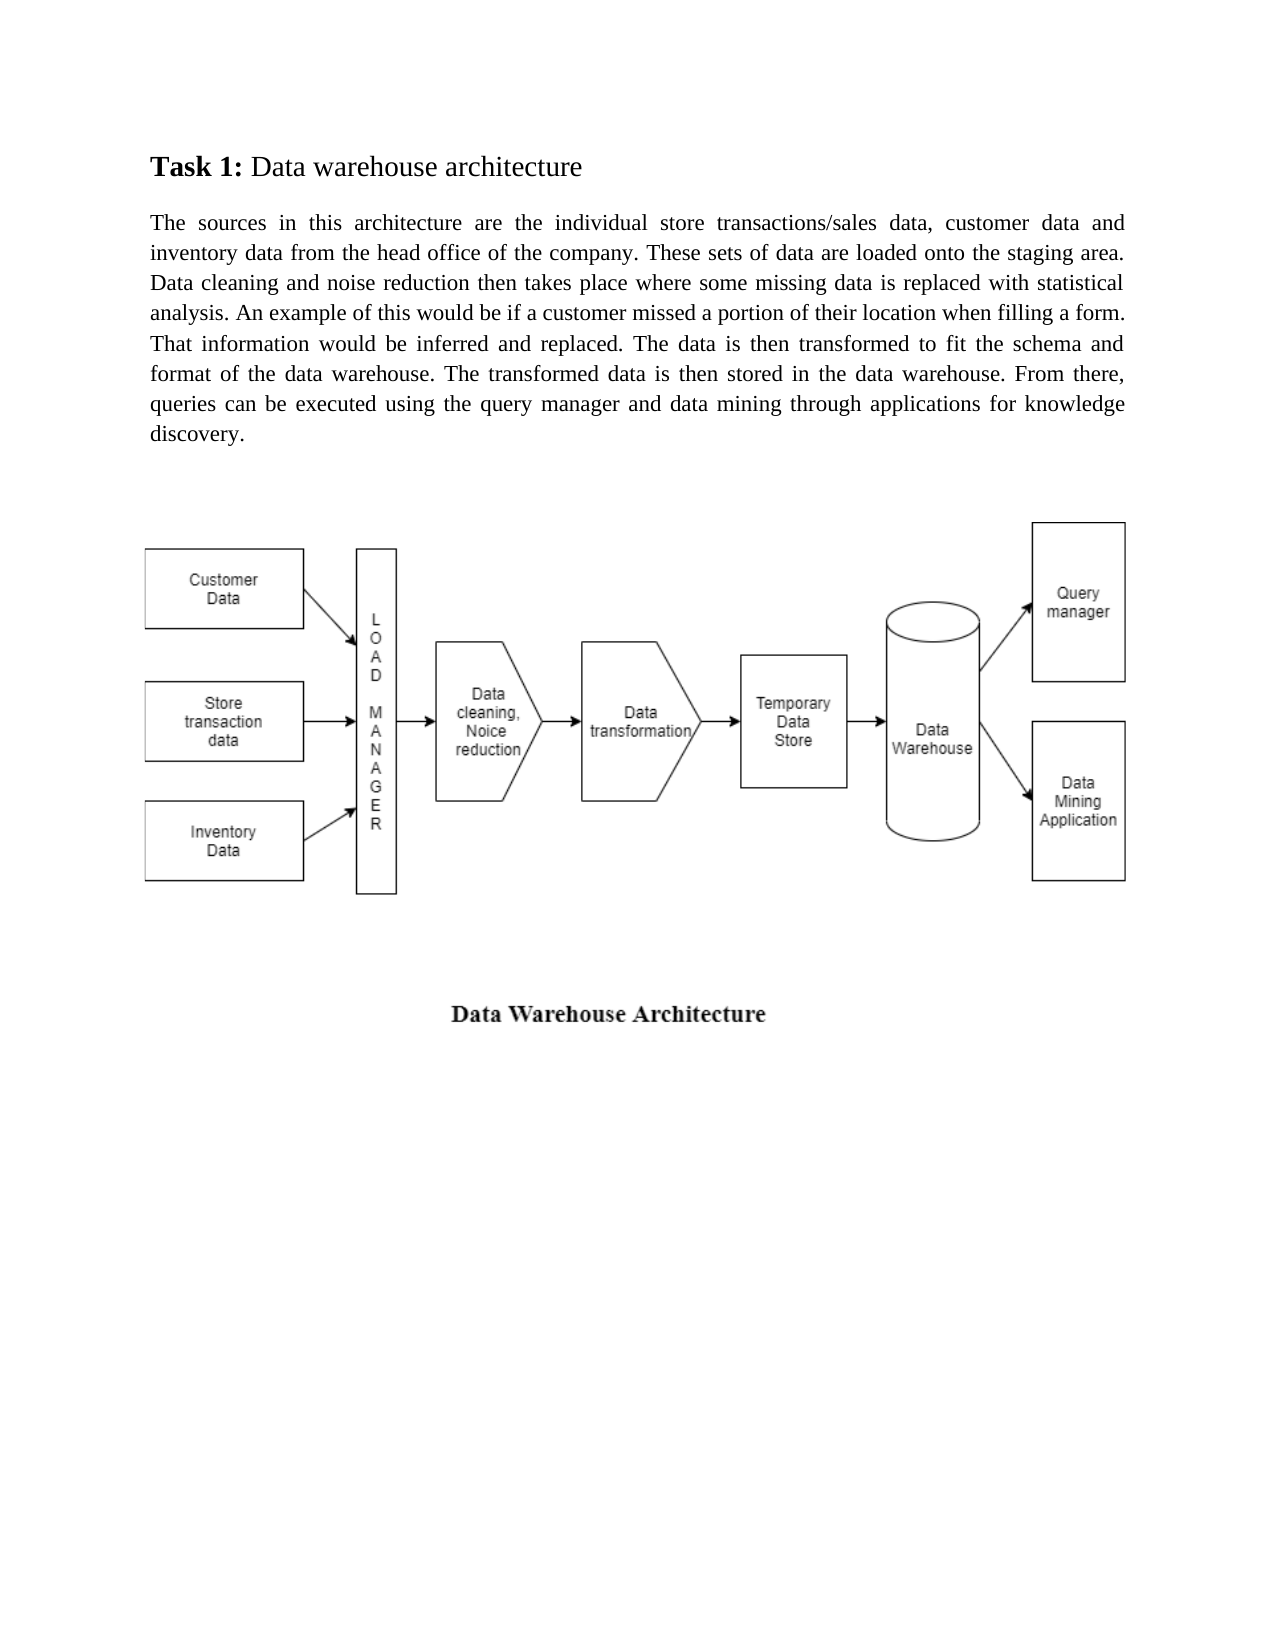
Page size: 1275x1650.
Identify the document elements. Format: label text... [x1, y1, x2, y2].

text Task 1: Data warehouse architecture [150, 149, 1231, 183]
picture [144, 522, 1126, 1034]
text The sources in this architecture are the individual store transactions/sales data, customer data and inventory data from the head office of the company. These sets of data are loaded onto the staging area. Data cleaning and noise reduction then takes place where some missing data is replaced with statistical analysis. An example of this would be if a customer missed a portion of their location when filling a form. That information would be inferred and replaced. The data is then transformed to fit the schema and format of the data warehouse. The transformed data is then stored in the data warehouse. From there, queries can be executed using the query manager and data mining through applications for knowledge discovery. [150, 209, 1126, 447]
